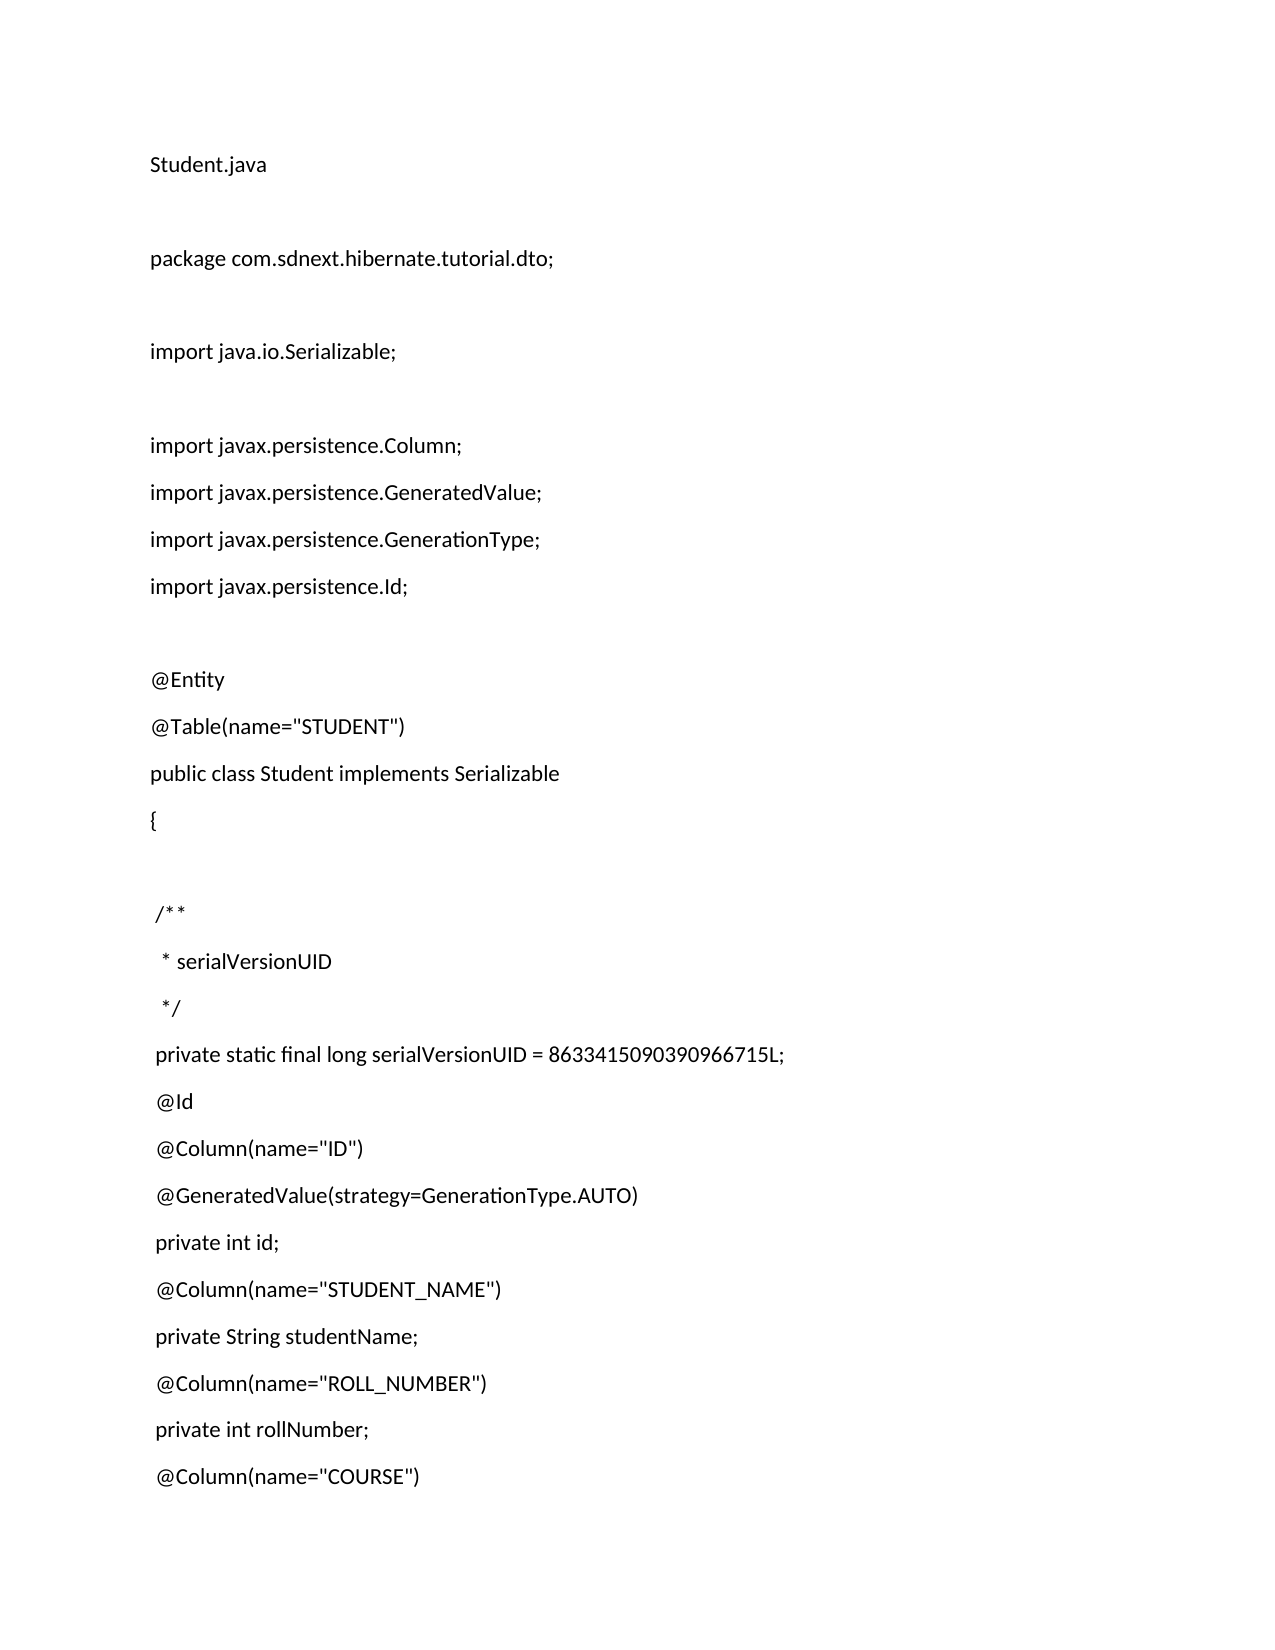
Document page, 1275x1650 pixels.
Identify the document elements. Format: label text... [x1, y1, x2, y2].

text private String studentName; [150, 1322, 1125, 1350]
text private int rollNumber; [150, 1416, 1125, 1444]
text */ [150, 994, 1125, 1022]
text public class Student implements Serializable [150, 759, 1125, 787]
text @GeneratedValue(strategy=GenerationType.AUTO) [150, 1181, 1125, 1209]
text @Column(name="ROLL_NUMBER") [150, 1369, 1125, 1397]
text import javax.persistence.GenerationType; [150, 525, 1125, 553]
text import javax.persistence.GeneratedValue; [150, 478, 1125, 506]
text { [150, 806, 1125, 834]
text package com.sdnext.hibernate.tutorial.dto; [150, 244, 1125, 272]
text import javax.persistence.Column; [150, 431, 1125, 459]
text private int id; [150, 1228, 1125, 1256]
text @Entity [150, 666, 1125, 694]
text import java.io.Serializable; [150, 337, 1125, 366]
text /** [150, 900, 1125, 928]
text @Id [150, 1087, 1125, 1116]
text * serialVersionUID [150, 947, 1125, 975]
text Student.java [150, 150, 1125, 178]
text @Table(name="STUDENT") [150, 712, 1125, 741]
text @Column(name="STUDENT_NAME") [150, 1275, 1125, 1303]
text @Column(name="COURSE") [150, 1462, 1125, 1491]
text private static final long serialVersionUID = 8633415090390966715L; [150, 1041, 1125, 1069]
text import javax.persistence.Id; [150, 572, 1125, 600]
text @Column(name="ID") [150, 1134, 1125, 1162]
